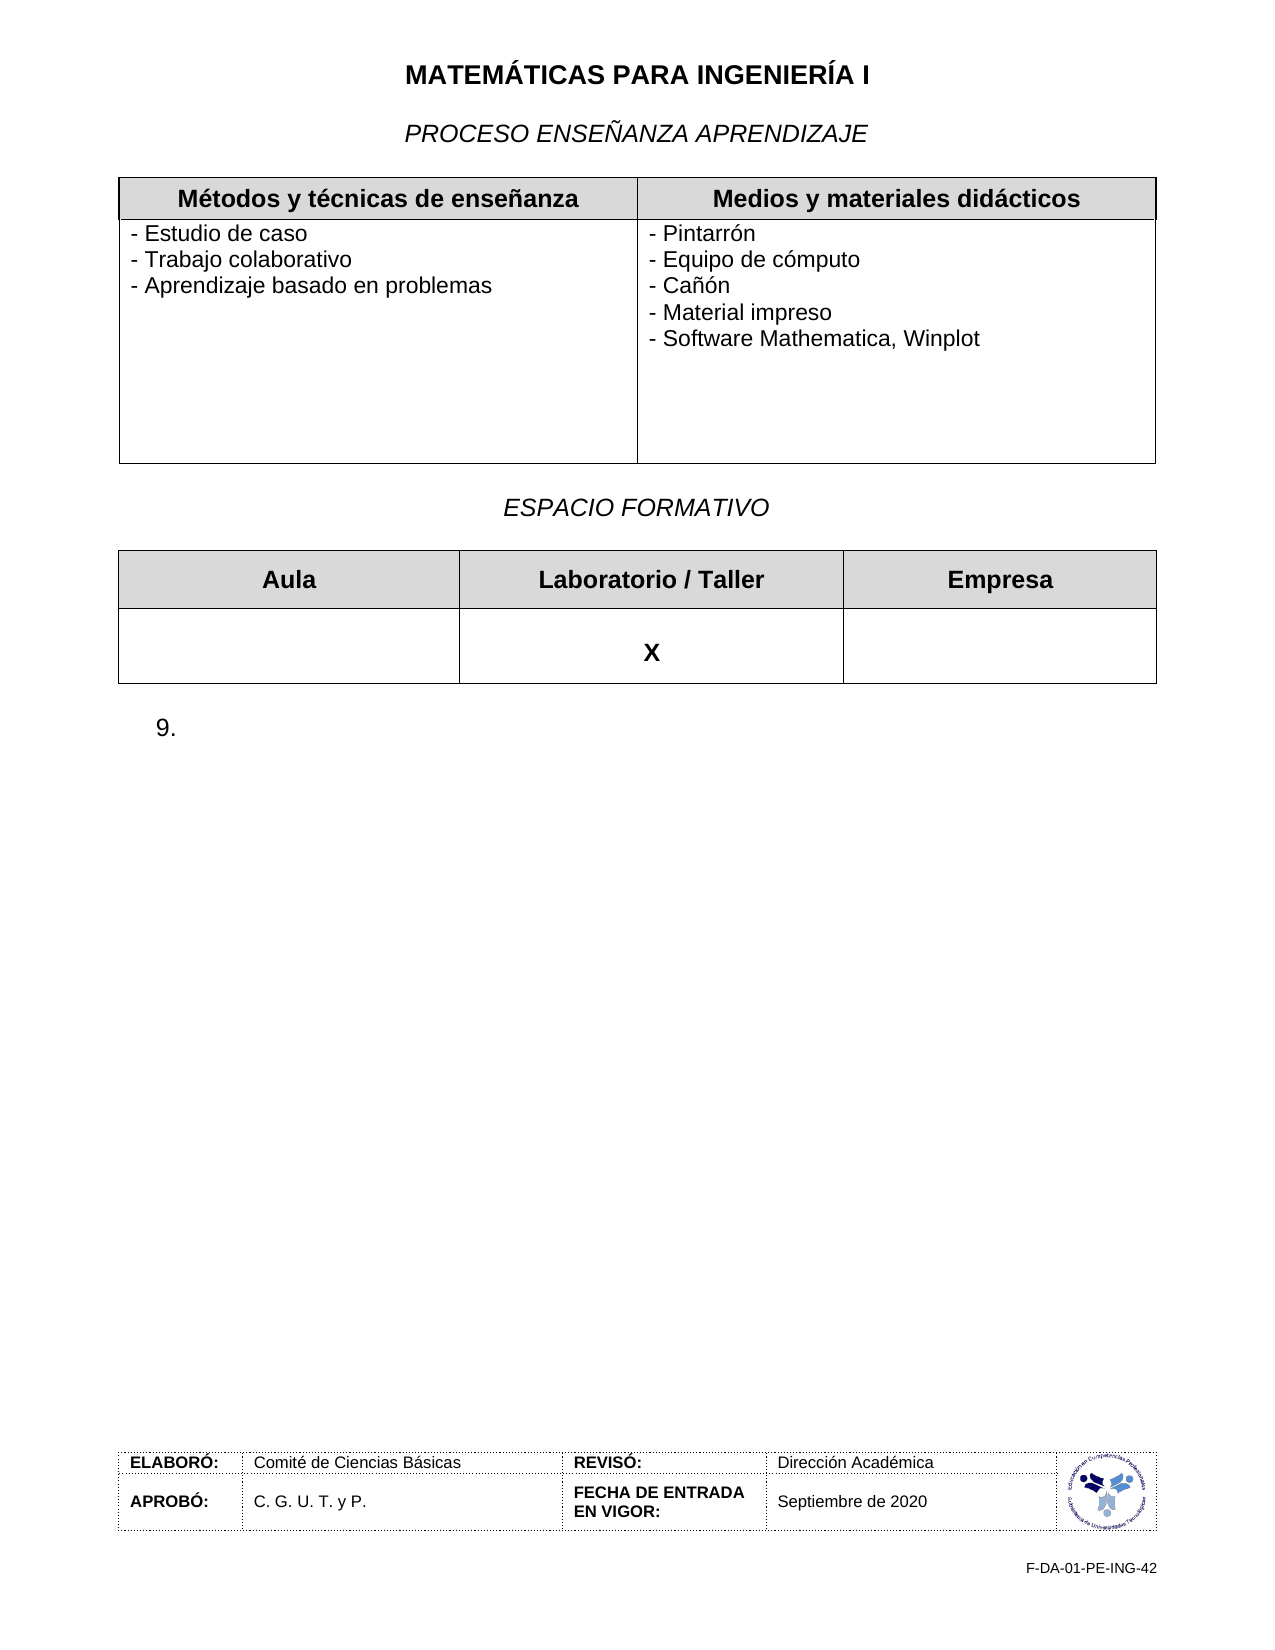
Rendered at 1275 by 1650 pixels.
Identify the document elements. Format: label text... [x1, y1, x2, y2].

table_header Empresa [844, 551, 1156, 608]
table_cell [119, 609, 459, 683]
table_cell - Pintarrón - Equipo de cómputo - Cañón - Material impreso - Software Mathematica, Winplot [638, 219, 1155, 463]
text PROCESO ENSEÑANZA APRENDIZAJE [118, 119, 1157, 148]
table_cell - Estudio de caso - Trabajo colaborativo - Aprendizaje basado en problemas [120, 220, 637, 463]
table_header Métodos y técnicas de enseñanza [120, 178, 637, 219]
table_header Laboratorio / Taller [460, 551, 843, 608]
table_cell X [460, 609, 843, 683]
table_header Aula [119, 551, 459, 608]
table_header Medios y materiales didácticos [638, 178, 1155, 219]
table_cell [844, 609, 1156, 683]
text MATEMÁTICAS PARA INGENIERÍA I [118, 59, 1157, 90]
text ESPACIO FORMATIVO [118, 493, 1157, 521]
picture [1067, 1453, 1146, 1530]
